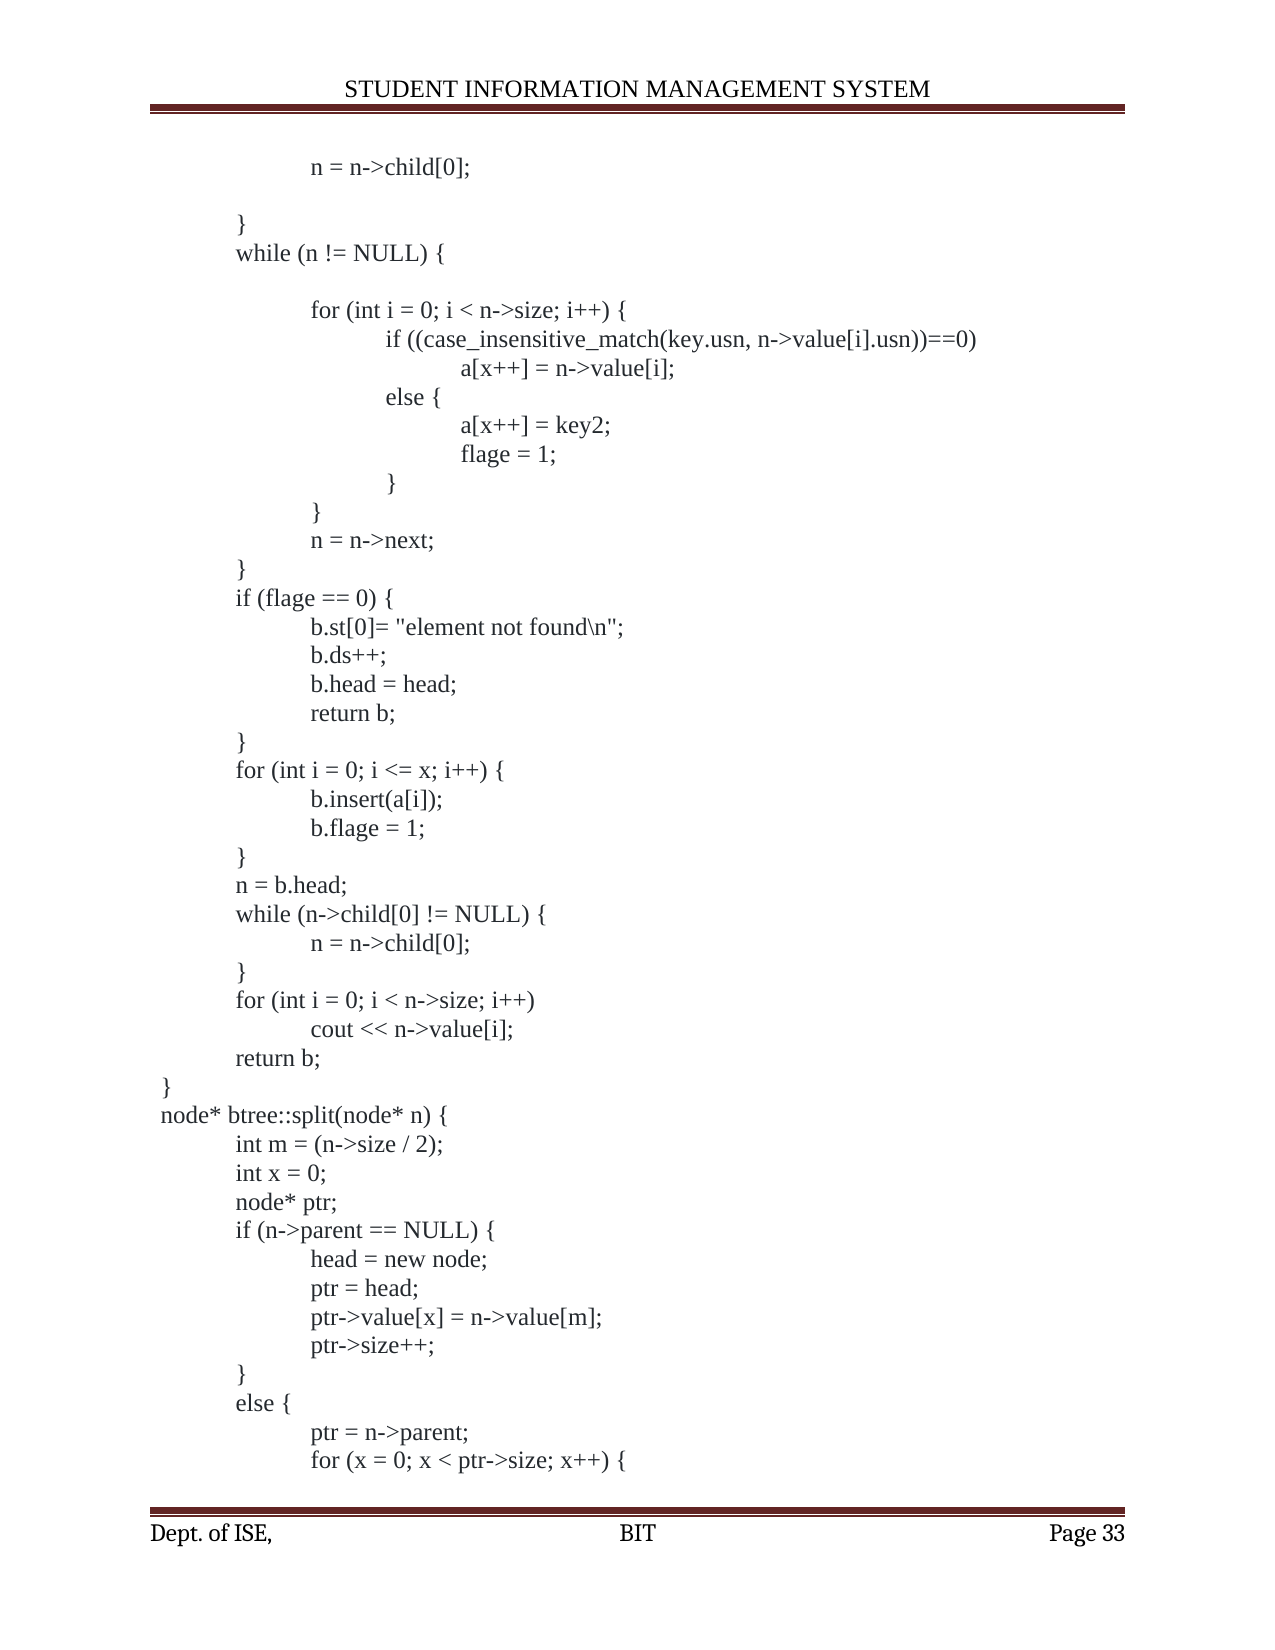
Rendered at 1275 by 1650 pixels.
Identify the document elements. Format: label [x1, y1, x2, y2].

table_header [149, 150, 1076, 1476]
